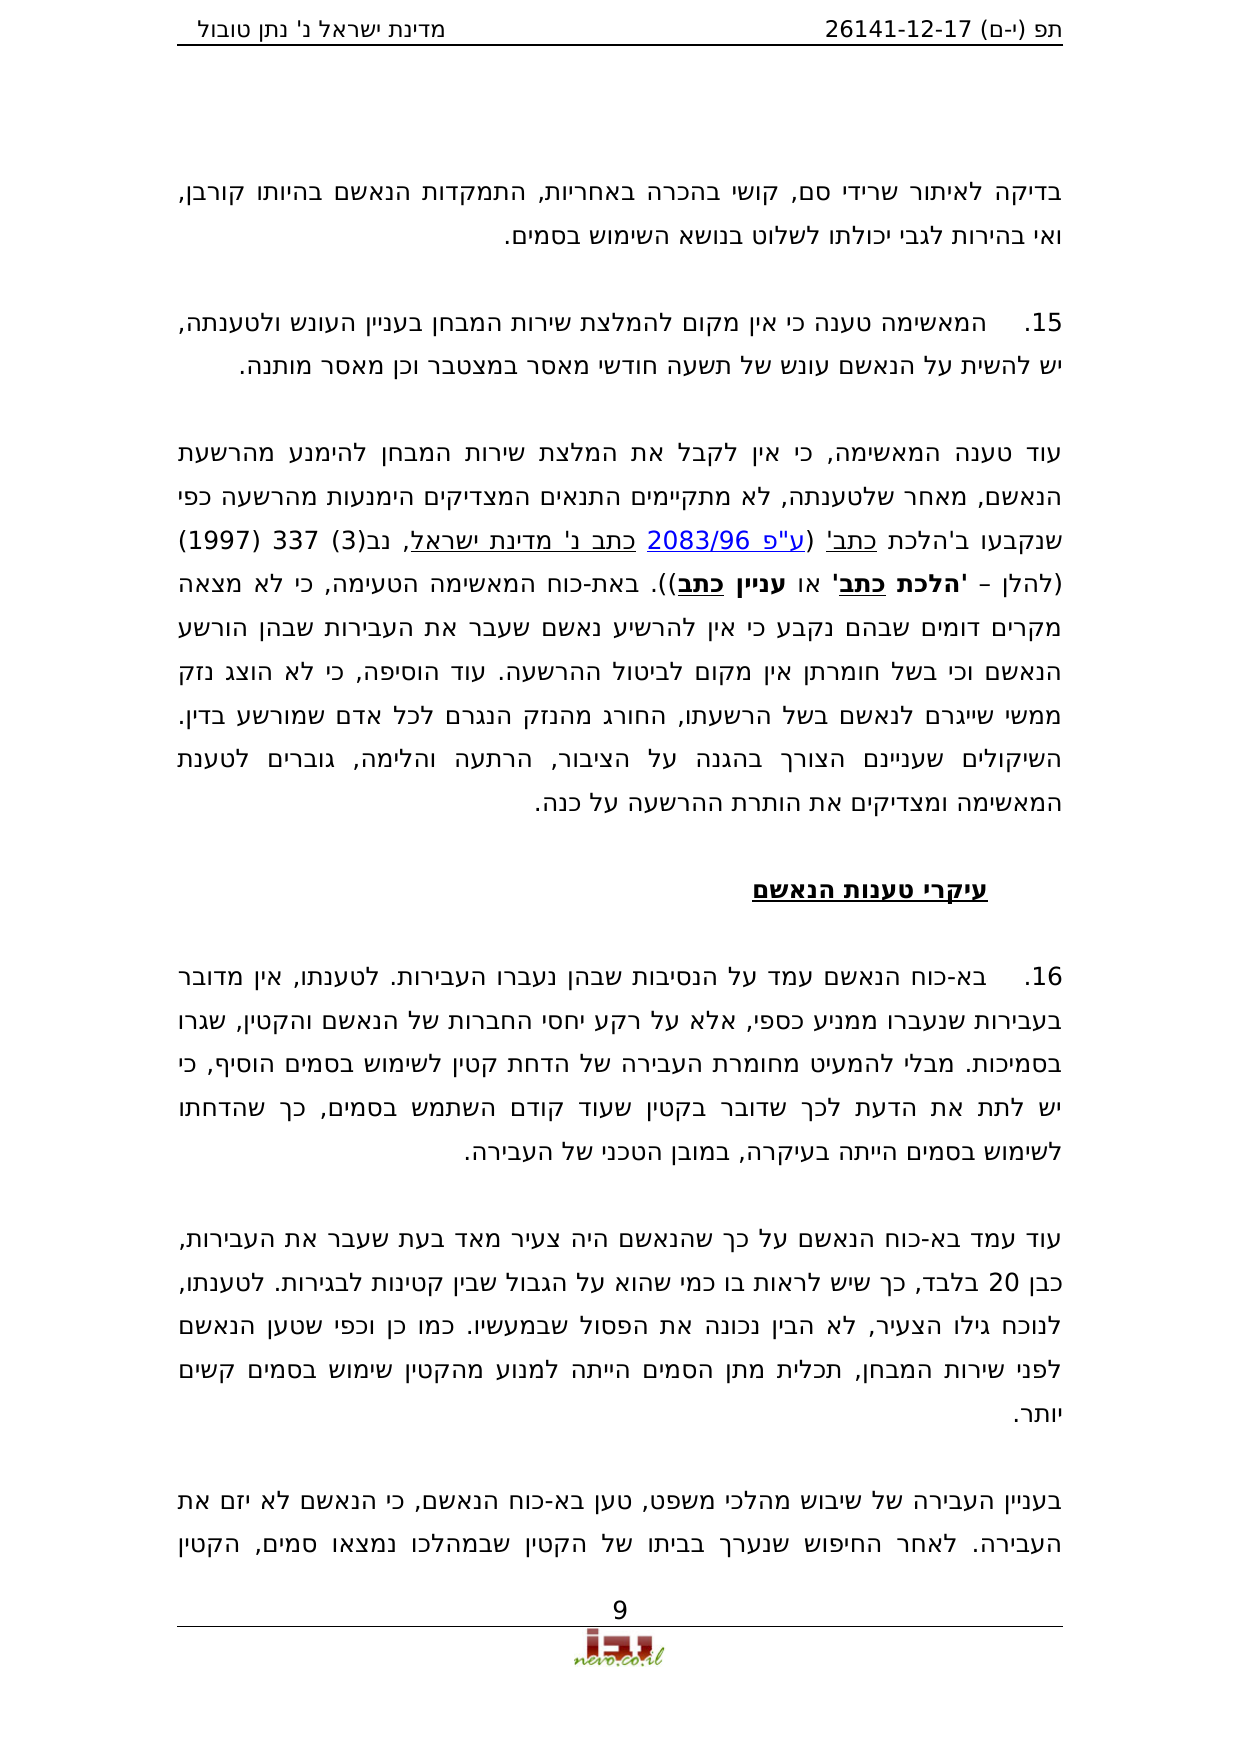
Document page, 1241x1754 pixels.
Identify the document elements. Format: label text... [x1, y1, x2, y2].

text עוד טענה המאשימה, כי אין לקבל את המלצת שירות המבחן להימנע מהרשעת הנאשם, מאחר שלטענתה, לא מתקיימים התנאים המצדיקים הימנעות מהרשעה כפי שנקבעו ב'הלכת כתב' (ע"פ 2083/96 כתב נ' מדינת ישראל, נב(3) 337 (1997) (להלן – 'הלכת כתב' או עניין כתב)). באת-כוח המאשימה הטעימה, כי לא מצאה מקרים דומים שבהם נקבע כי אין להרשיע נאשם שעבר את העבירות שבהן הורשע הנאשם וכי בשל חומרתן אין מקום לביטול ההרשעה. עוד הוסיפה, כי לא הוצג נזק ממשי שייגרם לנאשם בשל הרשעתו, החורג מהנזק הנגרם לכל אדם שמורשע בדין. השיקולים שעניינם הצורך בהגנה על הציבור, הרתעה והלימה, גוברים לטענת המאשימה ומצדיקים את הותרת ההרשעה על כנה. [177, 438, 1063, 818]
text 16. בא-כוח הנאשם עמד על הנסיבות שבהן נעברו העבירות. לטענתו, אין מדובר בעבירות שנעברו ממניע כספי, אלא על רקע יחסי החברות של הנאשם והקטין, שגרו בסמיכות. מבלי להמעיט מחומרת העבירה של הדחת קטין לשימוש בסמים הוסיף, כי יש לתת את הדעת לכך שדובר בקטין שעוד קודם השתמש בסמים, כך שהדחתו לשימוש בסמים הייתה בעיקרה, במובן הטכני של העבירה. [177, 962, 1063, 1166]
text עיקרי טענות הנאשם [177, 875, 1063, 904]
text עוד עמד בא-כוח הנאשם על כך שהנאשם היה צעיר מאד בעת שעבר את העבירות, כבן 20 בלבד, כך שיש לראות בו כמי שהוא על הגבול שבין קטינות לבגירות. לטענתו, לנוכח גילו הצעיר, לא הבין נכונה את הפסול שבמעשיו. כמו כן וכפי שטען הנאשם לפני שירות המבחן, תכלית מתן הסמים הייתה למנוע מהקטין שימוש בסמים קשים יותר. [177, 1224, 1063, 1428]
picture [574, 1628, 666, 1667]
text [177, 1486, 1063, 1559]
text 15. המאשימה טענה כי אין מקום להמלצת שירות המבחן בעניין העונש ולטענתה, יש להשית על הנאשם עונש של תשעה חודשי מאסר במצטבר וכן מאסר מותנה. [177, 308, 1063, 381]
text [177, 177, 1063, 250]
